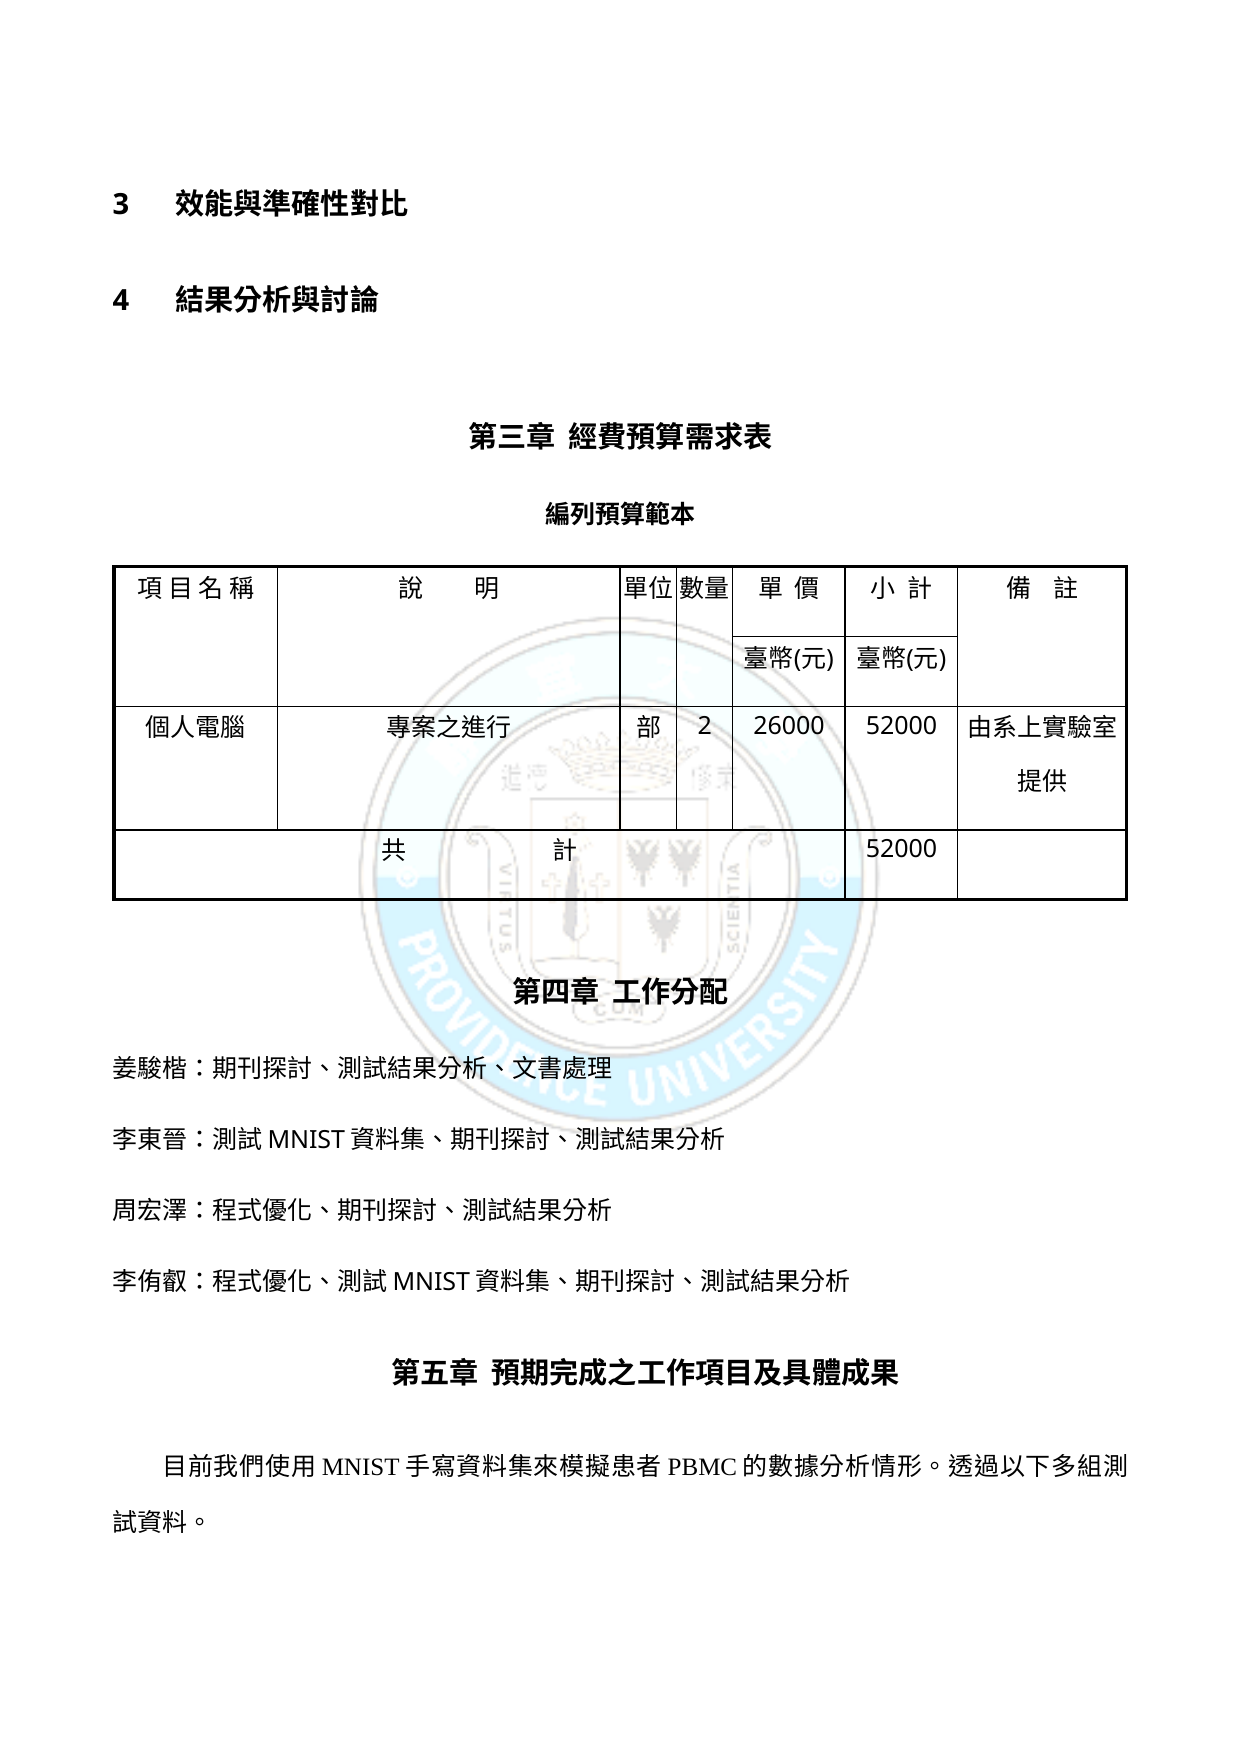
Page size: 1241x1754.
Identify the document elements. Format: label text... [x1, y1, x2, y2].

table_cell 共 計 [116, 831, 844, 898]
list 效能與準確性對比 [112, 164, 1128, 239]
table_cell 臺幣(元) [733, 637, 844, 706]
text 編列預算範本 [112, 494, 1128, 530]
table_cell 臺幣(元) [846, 637, 957, 706]
table_cell 專案之進行 [278, 707, 619, 829]
table_cell 2 [677, 707, 732, 829]
table_cell 26000 [733, 707, 844, 829]
table_cell 部 [621, 707, 676, 829]
list 工作分配 [112, 968, 1128, 1011]
list 結果分析與討論 [112, 261, 1128, 336]
table_header 單位 [621, 568, 676, 706]
list 經費預算需求表 [112, 414, 1128, 456]
text 姜駿楷：期刊探討、測試結果分析、文書處理 [112, 1049, 1128, 1085]
text 目前我們使用MNIST手寫資料集來模擬患者PBMC的數據分析情形。透過以下多組測試資料。 [112, 1446, 1128, 1539]
table_header 數量 [677, 568, 732, 706]
text 李侑叡：程式優化、測試MNIST資料集、期刊探討、測試結果分析 [112, 1262, 1128, 1298]
table_header 小 計 [846, 568, 957, 636]
table_cell 52000 [846, 831, 957, 898]
table_cell 52000 [846, 707, 957, 829]
text 周宏澤：程式優化、期刊探討、測試結果分析 [112, 1191, 1128, 1227]
table_cell 個人電腦 [116, 707, 277, 829]
table_header 項 目 名 稱 [116, 568, 277, 706]
table_header 說 明 [278, 568, 619, 706]
table_header 單 價 [733, 568, 844, 636]
table_cell 由系上實驗室提供 [958, 707, 1125, 829]
text 李東晉：測試MNIST資料集、期刊探討、測試結果分析 [112, 1120, 1128, 1156]
list 預期完成之工作項目及具體成果 [162, 1333, 1128, 1408]
table_header 備 註 [958, 568, 1125, 706]
table_cell [958, 831, 1125, 898]
